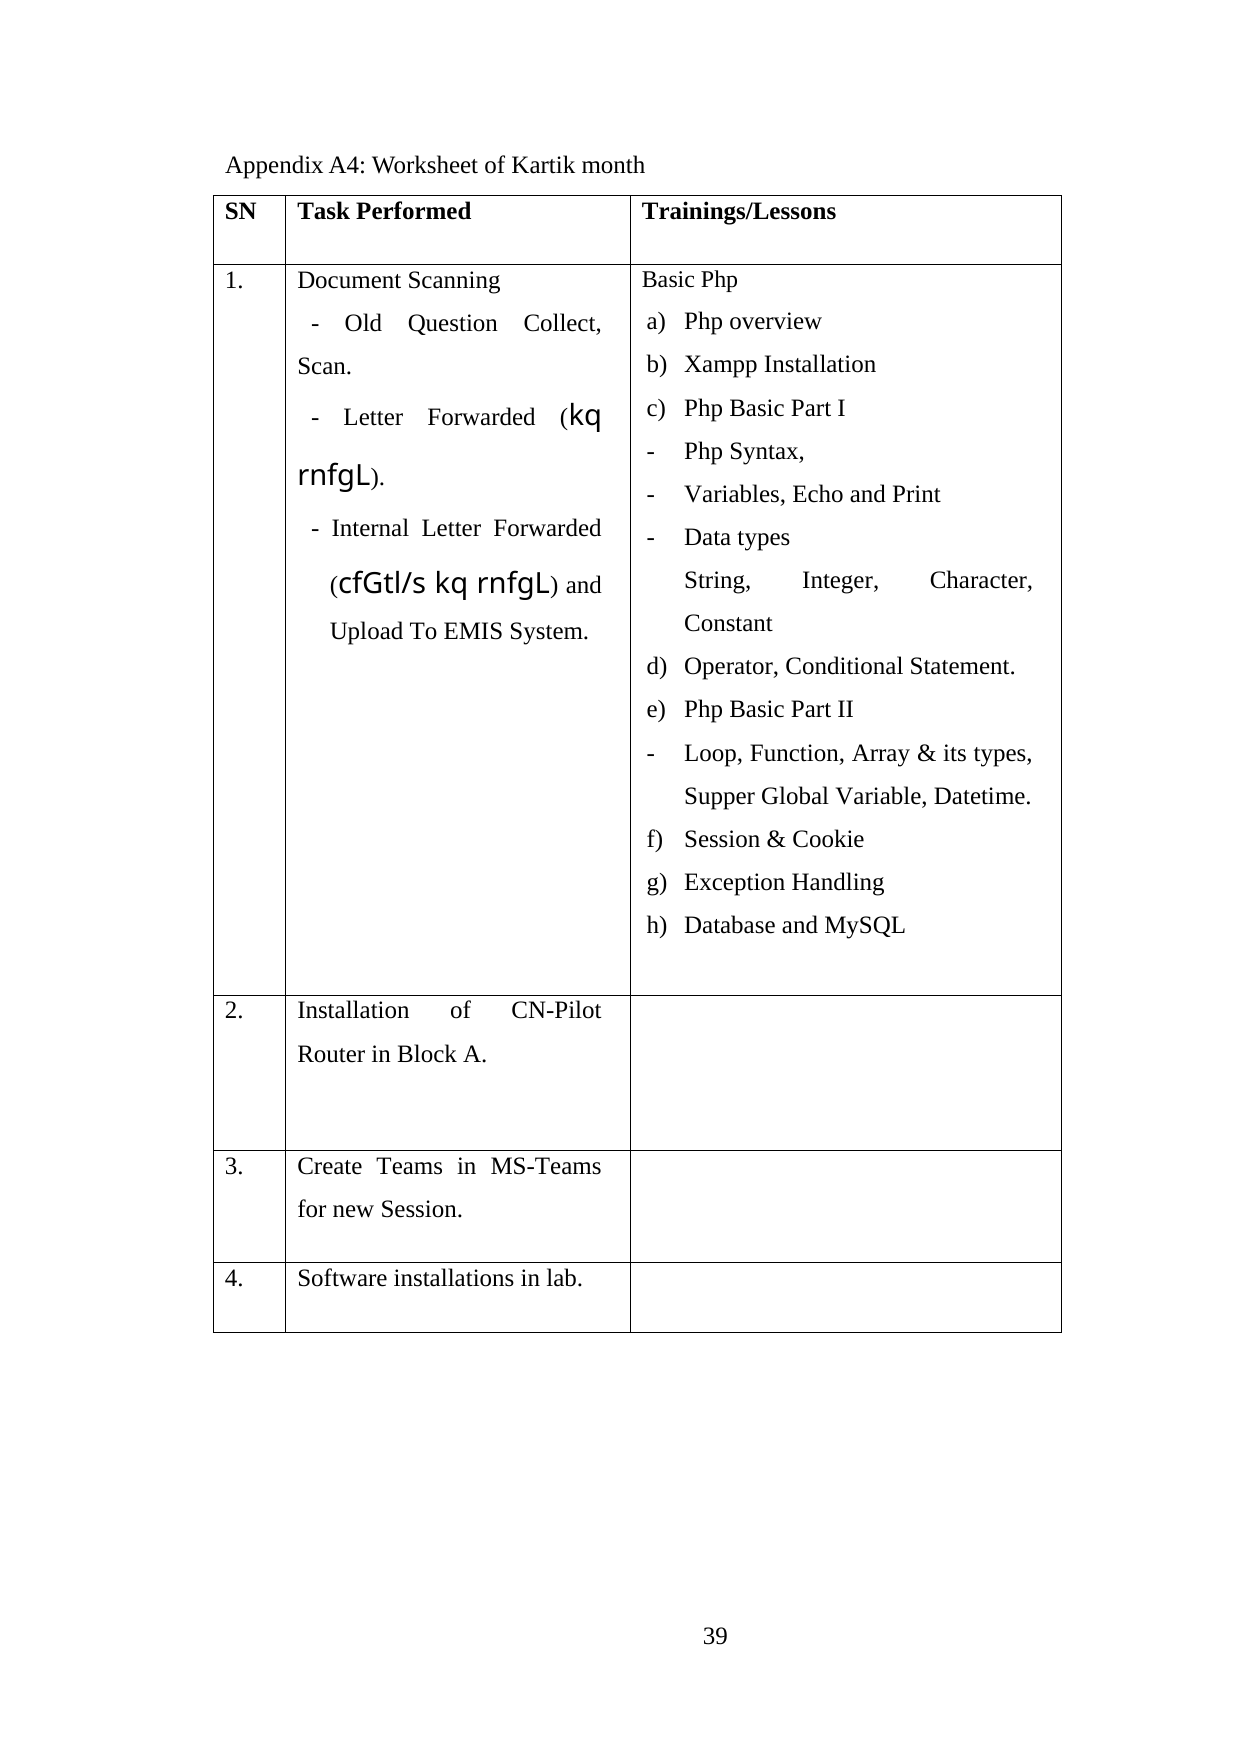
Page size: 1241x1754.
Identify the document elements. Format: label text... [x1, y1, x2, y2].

table_cell Software installations in lab. [286, 1263, 630, 1332]
table_cell [631, 1151, 1061, 1262]
table_cell Document Scanning - Old Question Collect, Scan. - Letter Forwarded (kq rnfgL). - Internal Letter Forwarded (cfGtl/s kq rnfgL) and Upload To EMIS System. [286, 265, 630, 994]
table_cell [631, 1263, 1061, 1332]
table_header SN [214, 196, 285, 264]
table_header Task Performed [286, 196, 630, 264]
text Appendix A4: Worksheet of Kartik month [225, 150, 1090, 179]
table_cell Installation of CN-Pilot Router in Block A. [286, 996, 630, 1150]
table_cell [631, 996, 1061, 1150]
table_cell Basic Php Php overview Xampp Installation Php Basic Part I Php Syntax, Variables, Echo and Print Data types String, Integer, Character, Constant Operator, Conditional Statement. Php Basic Part II Loop, Function, Array & its types, Supper Global Variable, Datetime. Session & Cookie Exception Handling Database and MySQL [631, 265, 1061, 994]
table_cell 2. [214, 996, 285, 1150]
table_cell 4. [214, 1263, 285, 1332]
table_cell 1. [214, 265, 285, 994]
table_cell 3. [214, 1151, 285, 1262]
table_header Trainings/Lessons [631, 196, 1061, 264]
table_cell Create Teams in MS-Teams for new Session. [286, 1151, 630, 1262]
